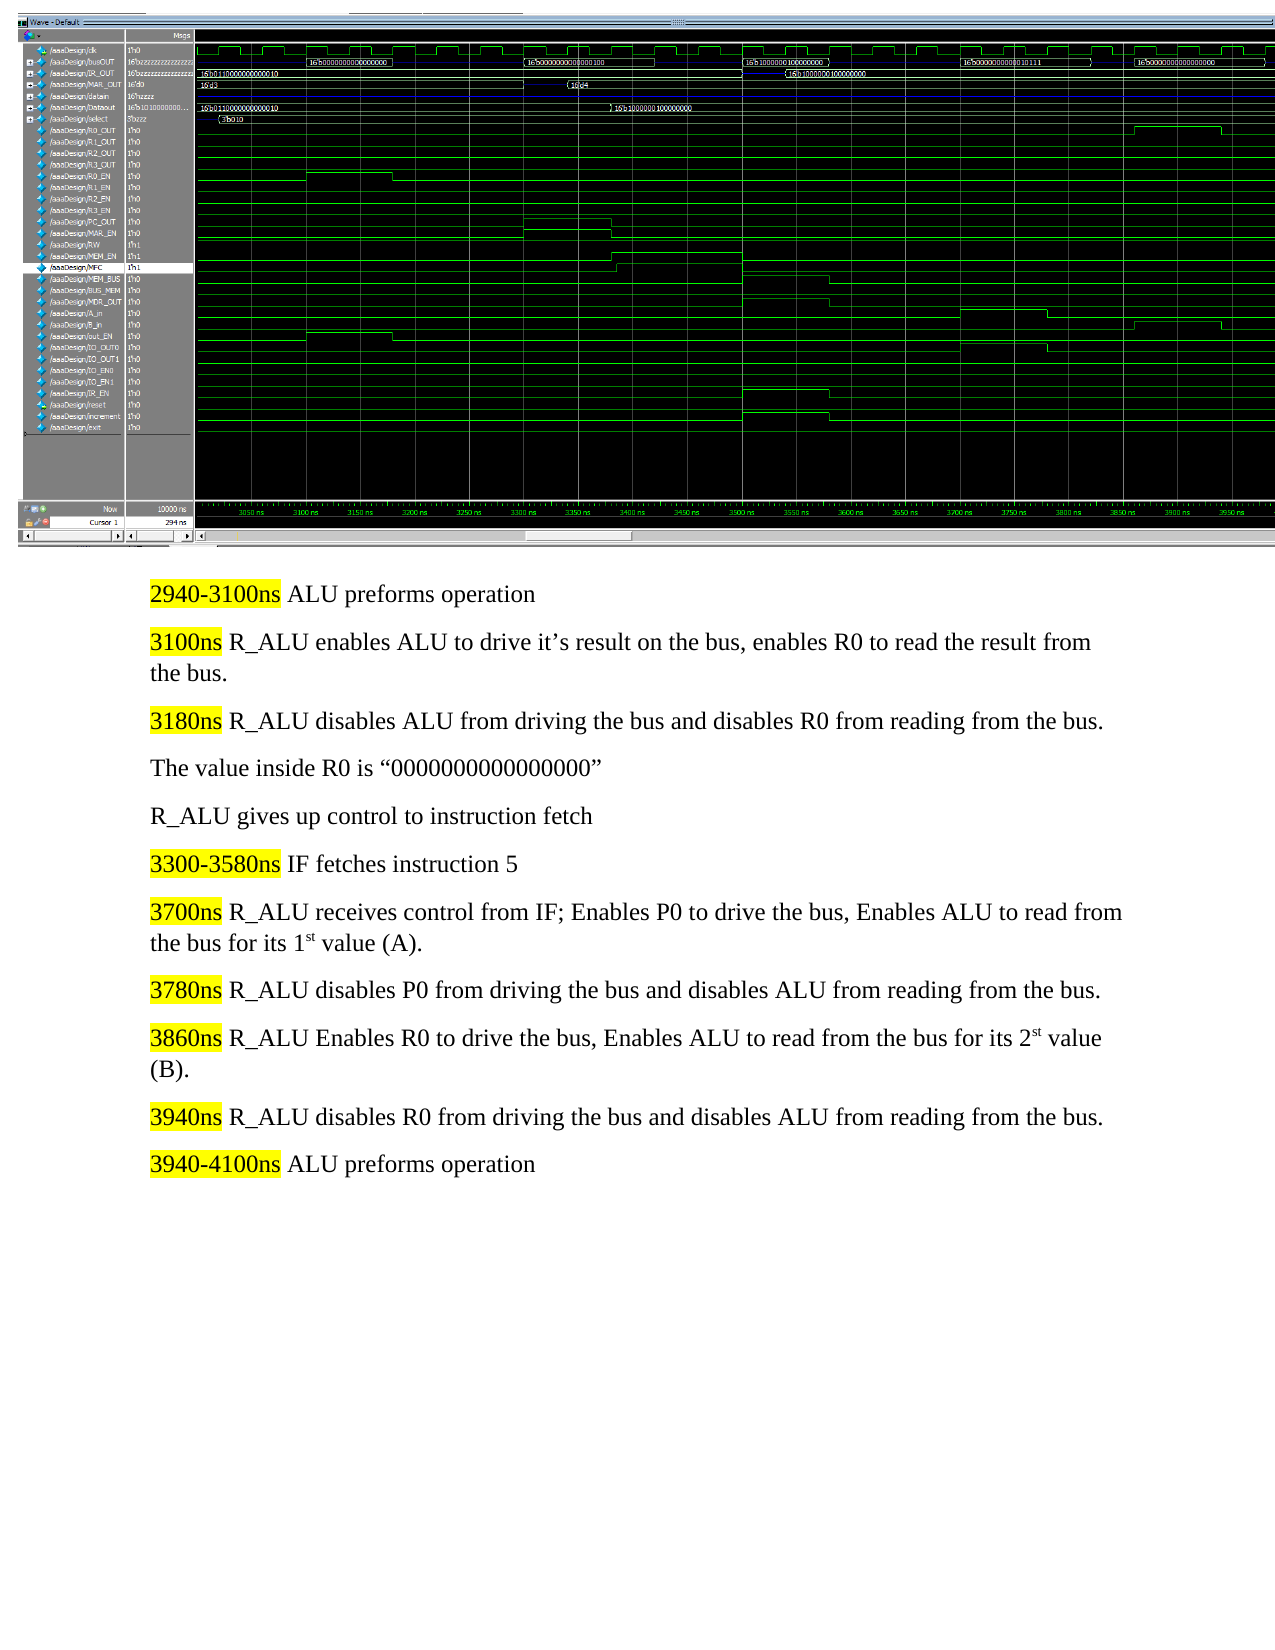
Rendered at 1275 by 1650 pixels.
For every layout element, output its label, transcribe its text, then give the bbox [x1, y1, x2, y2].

text R_ALU gives up control to instruction fetch [150, 801, 1125, 830]
text 3300-3580ns IF fetches instruction 5 [281, 849, 1125, 878]
picture [18, 13, 1275, 547]
text 2940-3100ns ALU preforms operation [281, 579, 1125, 608]
text 3940ns R_ALU disables R0 from driving the bus and disables ALU from reading from the bus. [222, 1102, 1125, 1131]
text 3700ns R_ALU receives control from IF; Enables P0 to drive the bus, Enables ALU to read from the bus for its 1st value (A). [150, 897, 1125, 956]
text 3780ns R_ALU disables P0 from driving the bus and disables ALU from reading from the bus. [222, 975, 1125, 1004]
text 3940-4100ns ALU preforms operation [150, 1149, 1125, 1178]
text The value inside R0 is “0000000000000000” [150, 753, 1125, 782]
text 3180ns R_ALU disables ALU from driving the bus and disables R0 from reading from the bus. [222, 706, 1125, 734]
text 3100ns R_ALU enables ALU to drive it’s result on the bus, enables R0 to read the result from the bus. [150, 627, 1125, 687]
text 3860ns R_ALU Enables R0 to drive the bus, Enables ALU to read from the bus for its 2st value (B). [150, 1023, 1125, 1083]
